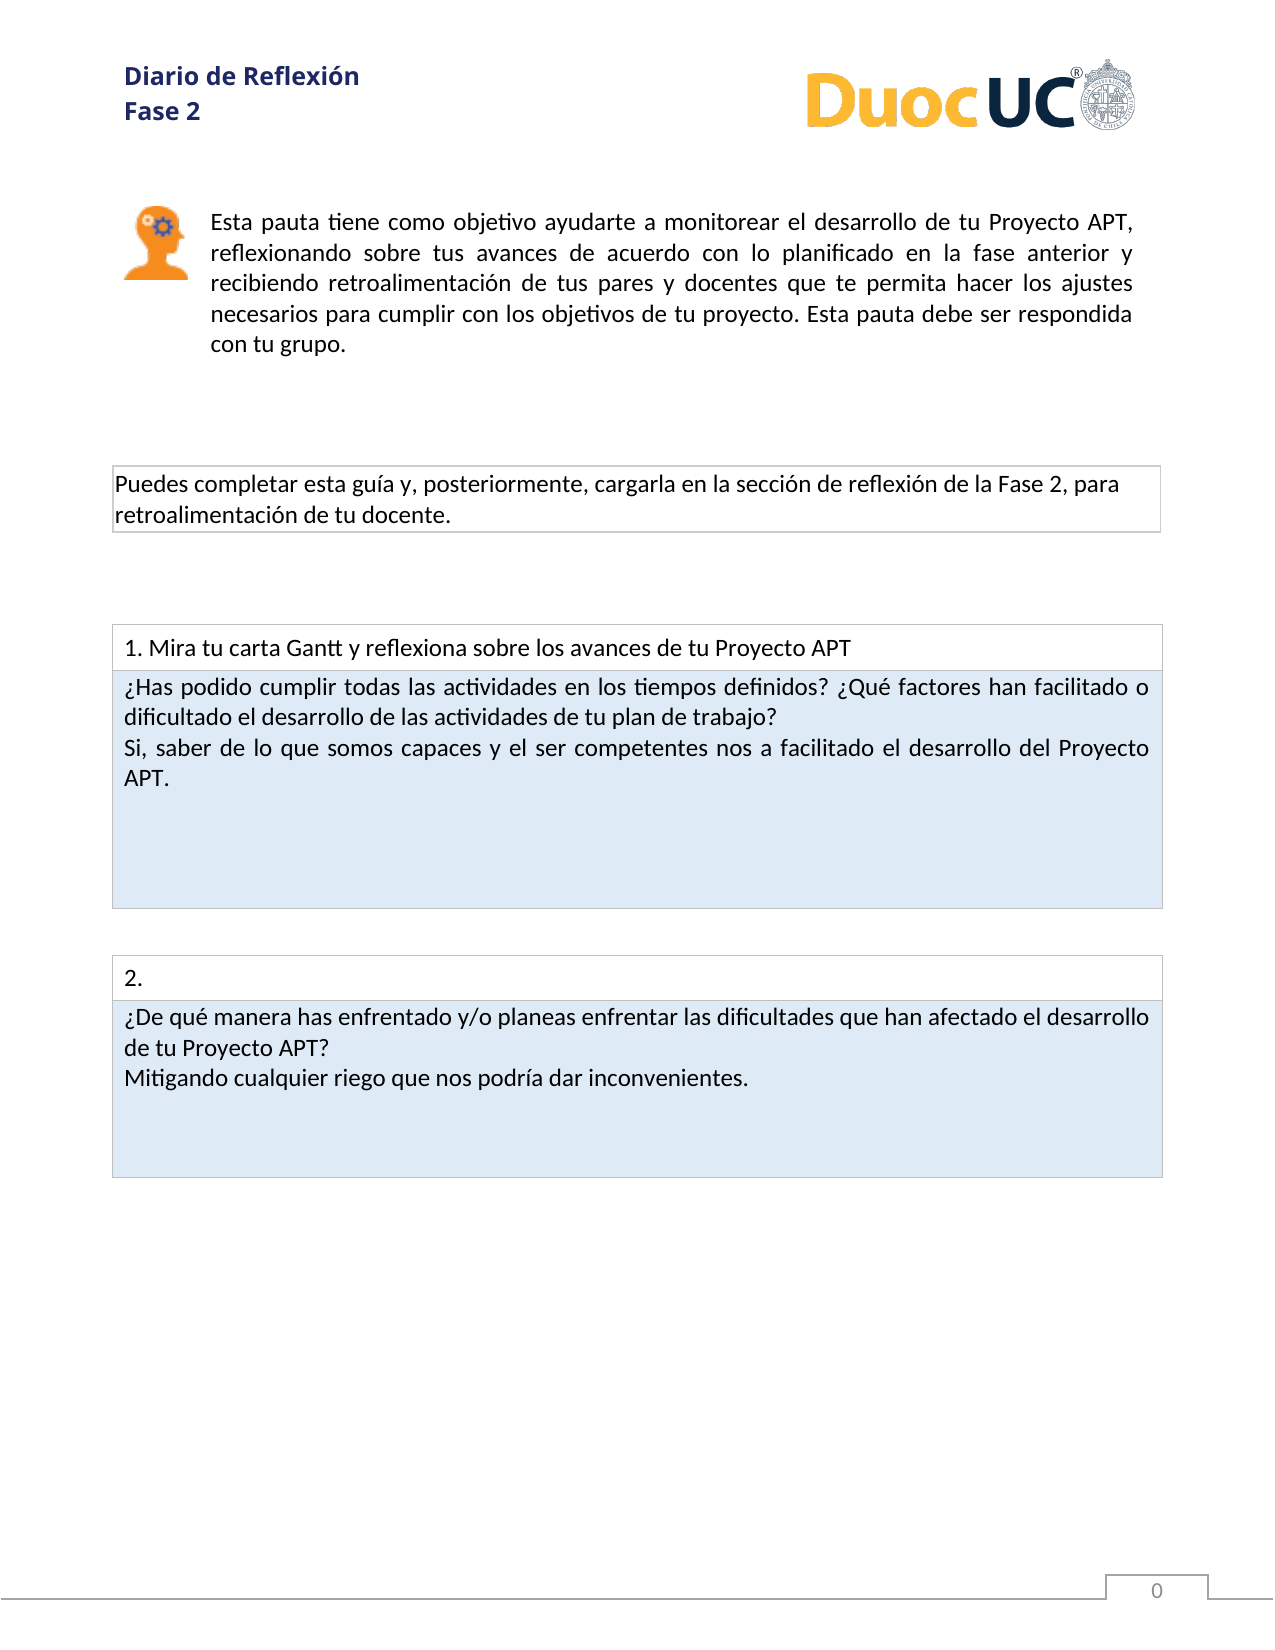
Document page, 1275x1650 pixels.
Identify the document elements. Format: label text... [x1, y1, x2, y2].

table_cell ¿De qué manera has enfrentado y/o planeas enfrentar las dificultades que han afectado el desarrollo de tu Proyecto APT? Mitigando cualquier riego que nos podría dar inconvenientes. [113, 1001, 1162, 1177]
table_header [112, 207, 199, 435]
table_header Puedes completar esta guía y, posteriormente, cargarla en la sección de reflexión de la Fase 2, para retroalimentación de tu docente. [114, 467, 1160, 531]
table_header Esta pauta tiene como objetivo ayudarte a monitorear el desarrollo de tu Proyecto APT, reflexionando sobre tus avances de acuerdo con lo planificado en la fase anterior y recibiendo retroalimentación de tus pares y docentes que te permita hacer los ajustes necesarios para cumplir con los objetivos de tu proyecto. Esta pauta debe ser respondida con tu grupo. [199, 207, 1146, 435]
table_header 1. Mira tu carta Gantt y reflexiona sobre los avances de tu Proyecto APT [113, 625, 1162, 670]
picture [807, 59, 1135, 130]
table_cell ¿Has podido cumplir todas las actividades en los tiempos definidos? ¿Qué factores han facilitado o dificultado el desarrollo de las actividades de tu plan de trabajo? Si, saber de lo que somos capaces y el ser competentes nos a facilitado el desarrollo del Proyecto APT. [113, 671, 1162, 908]
table_header 2. [113, 956, 1162, 1000]
